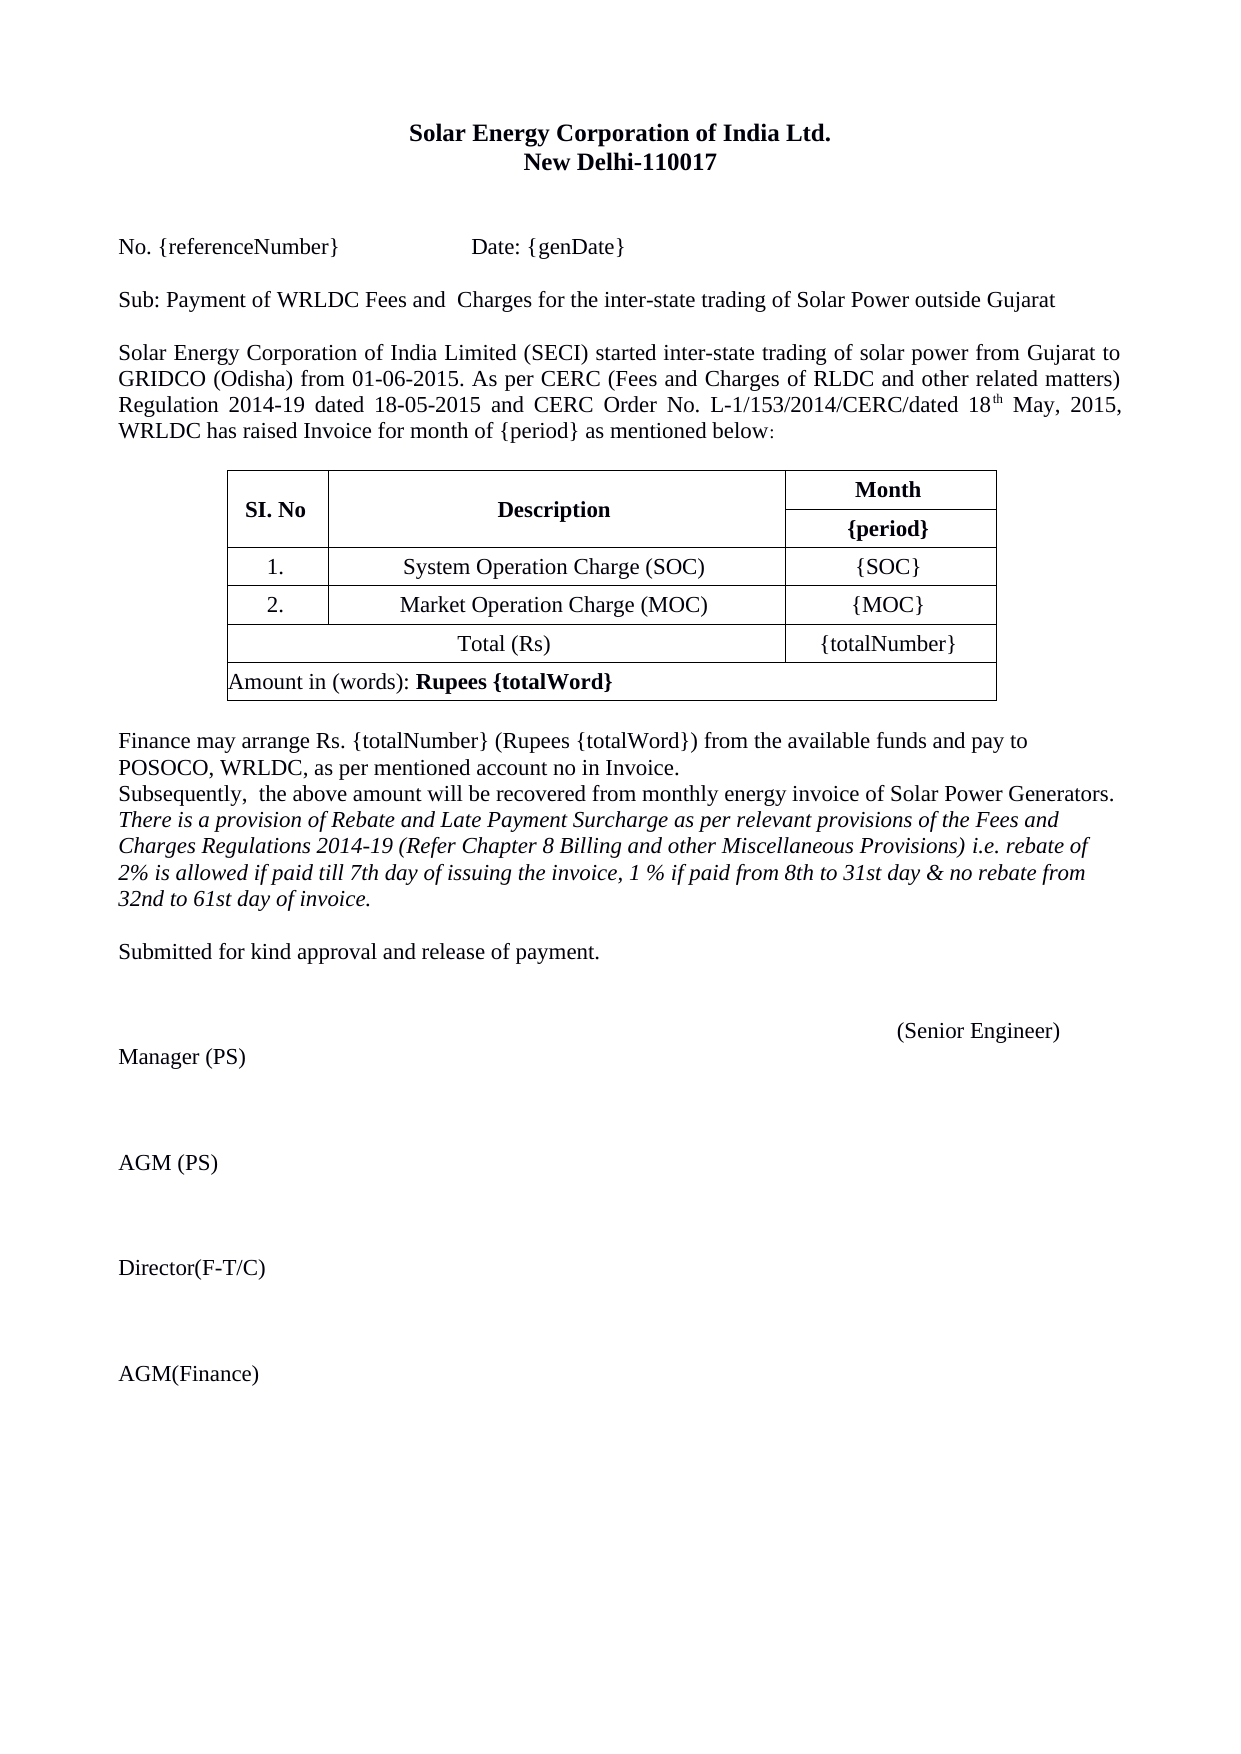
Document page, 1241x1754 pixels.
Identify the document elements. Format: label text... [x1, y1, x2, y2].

table_header SI. No [228, 471, 328, 547]
text Sub: Payment of WRLDC Fees and Charges for the inter-state trading of Solar Power outside Gujarat [118, 286, 1122, 312]
text Solar Energy Corporation of India Limited (SECI) started inter-state trading of solar power from Gujarat to GRIDCO (Odisha) from 01-06-2015. As per CERC (Fees and Charges of RLDC and other related matters) Regulation 2014-19 dated 18-05-2015 and CERC Order No. L-1/153/2014/CERC/dated 18th May, 2015, WRLDC has raised Invoice for month of {period} as mentioned below: [118, 338, 1122, 444]
text No. {referenceNumber} Date: {genDate} [118, 233, 1122, 259]
text Finance may arrange Rs. {totalNumber} (Rupees {totalWord}) from the available funds and pay to POSOCO, WRLDC, as per mentioned account no in Invoice. [118, 727, 1122, 780]
table_cell 2. [228, 586, 328, 624]
table_header Description [329, 471, 785, 547]
table_cell {MOC} [786, 586, 996, 624]
text AGM (PS) [118, 1149, 1122, 1175]
text AGM(Finance) [118, 1360, 1122, 1386]
text Submitted for kind approval and release of payment. [118, 938, 1122, 964]
table_cell Total (Rs) [228, 625, 785, 662]
table_header Month [786, 471, 996, 509]
text Director(F-T/C) [118, 1254, 1122, 1281]
text New Delhi-110017 [118, 147, 1122, 176]
table_cell {SOC} [786, 548, 996, 585]
table_cell System Operation Charge (SOC) [329, 548, 785, 585]
table_cell Amount in (words): Rupees {totalWord} [228, 663, 996, 700]
text There is a provision of Rebate and Late Payment Surcharge as per relevant provisions of the Fees and Charges Regulations 2014-19 (Refer Chapter 8 Billing and other Miscellaneous Provisions) i.e. rebate of 2% is allowed if paid till 7th day of issuing the invoice, 1 % if paid from 8th to 31st day & no rebate from 32nd to 61st day of invoice. [118, 806, 1122, 912]
text Manager (PS) [118, 1043, 1122, 1070]
table_cell {totalNumber} [786, 625, 996, 662]
text Solar Energy Corporation of India Ltd. [118, 118, 1122, 147]
text (Senior Engineer) [118, 1017, 1122, 1043]
text Subsequently, the above amount will be recovered from monthly energy invoice of Solar Power Generators. [118, 780, 1122, 806]
table_cell 1. [228, 548, 328, 585]
table_cell Market Operation Charge (MOC) [329, 586, 785, 624]
table_cell {period} [786, 510, 996, 547]
